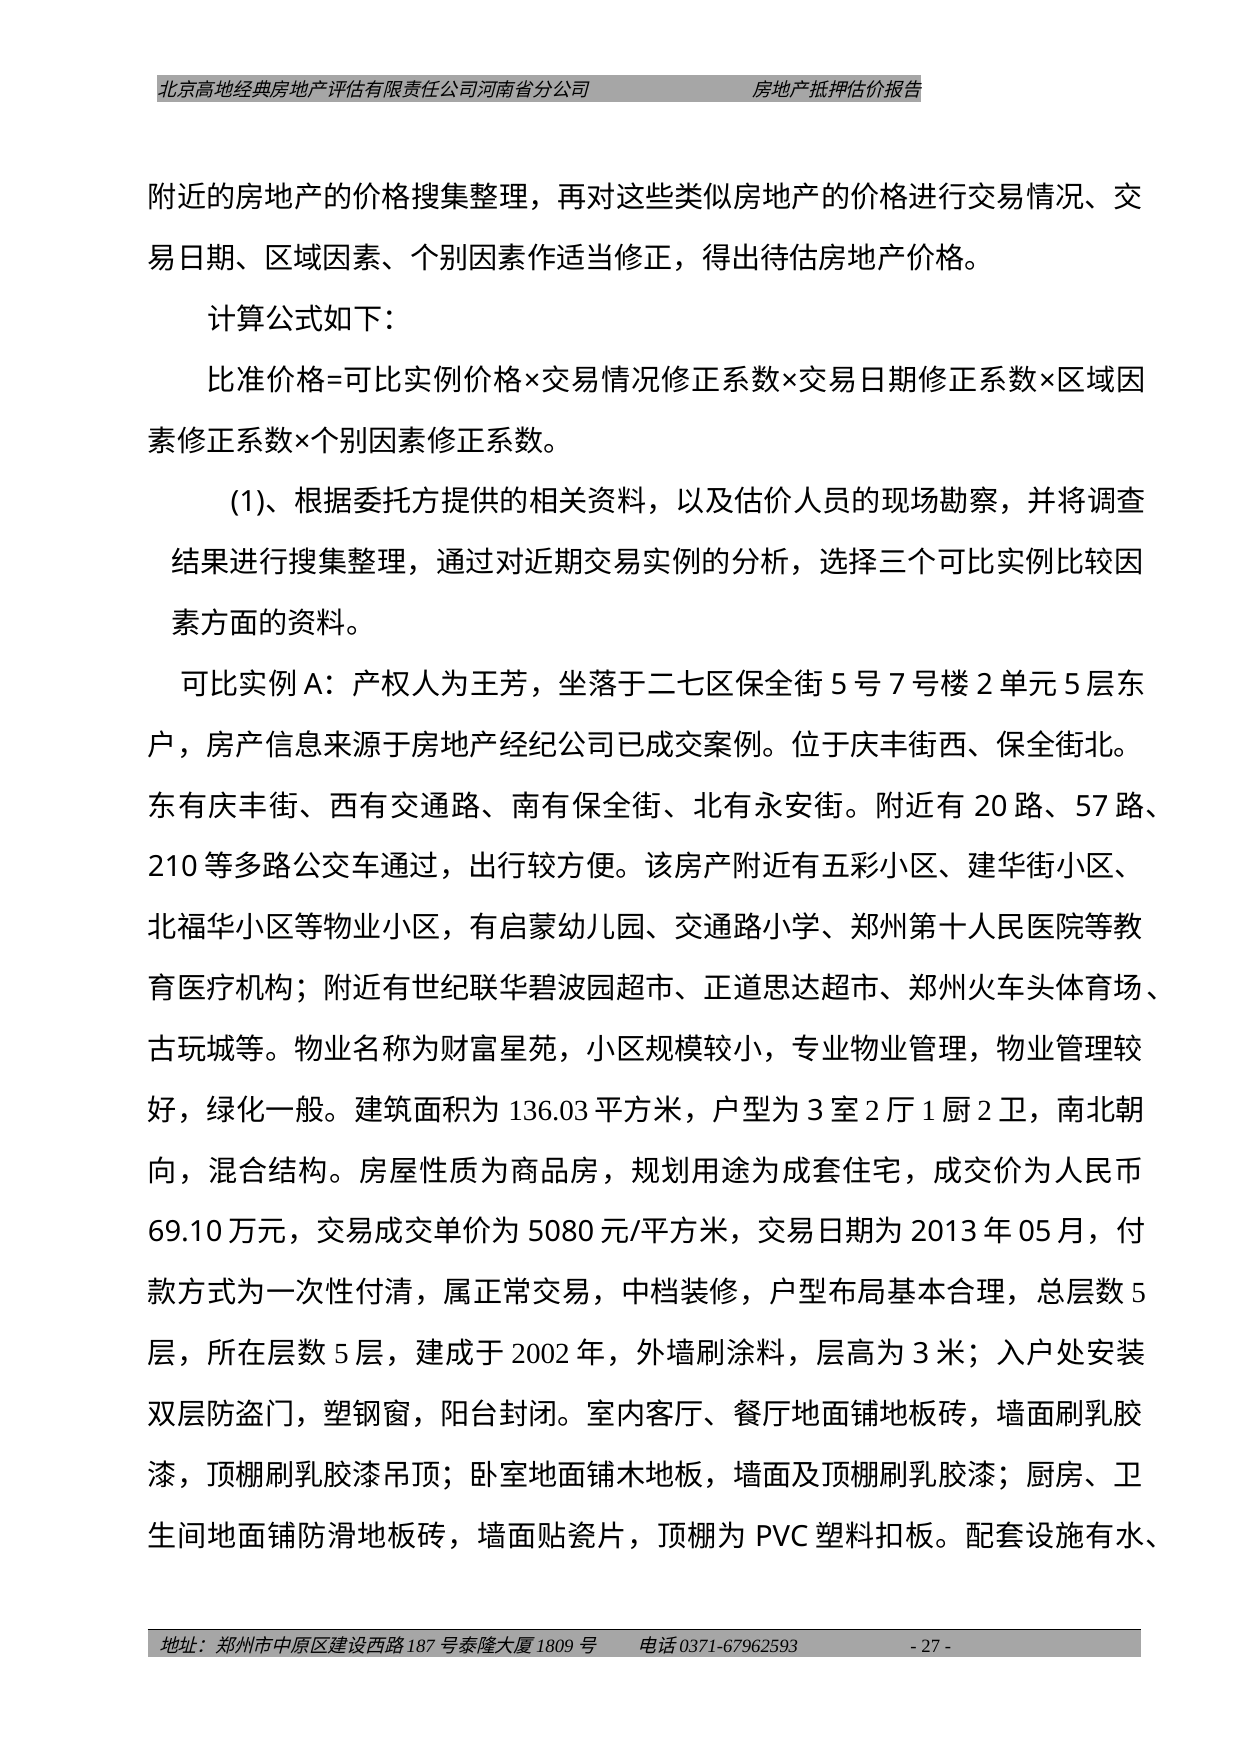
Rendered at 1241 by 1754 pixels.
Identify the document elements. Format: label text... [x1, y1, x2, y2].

text 比准价格=可比实例价格×交易情况修正系数×交易日期修正系数×区域因素修正系数×个别因素修正系数。 [148, 347, 1146, 469]
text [148, 651, 1146, 1564]
text 计算公式如下： [148, 286, 1146, 347]
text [148, 164, 1146, 286]
text (1)、根据委托方提供的相关资料，以及估价人员的现场勘察，并将调查结果进行搜集整理，通过对近期交易实例的分析，选择三个可比实例比较因素方面的资料。 [171, 469, 1146, 651]
